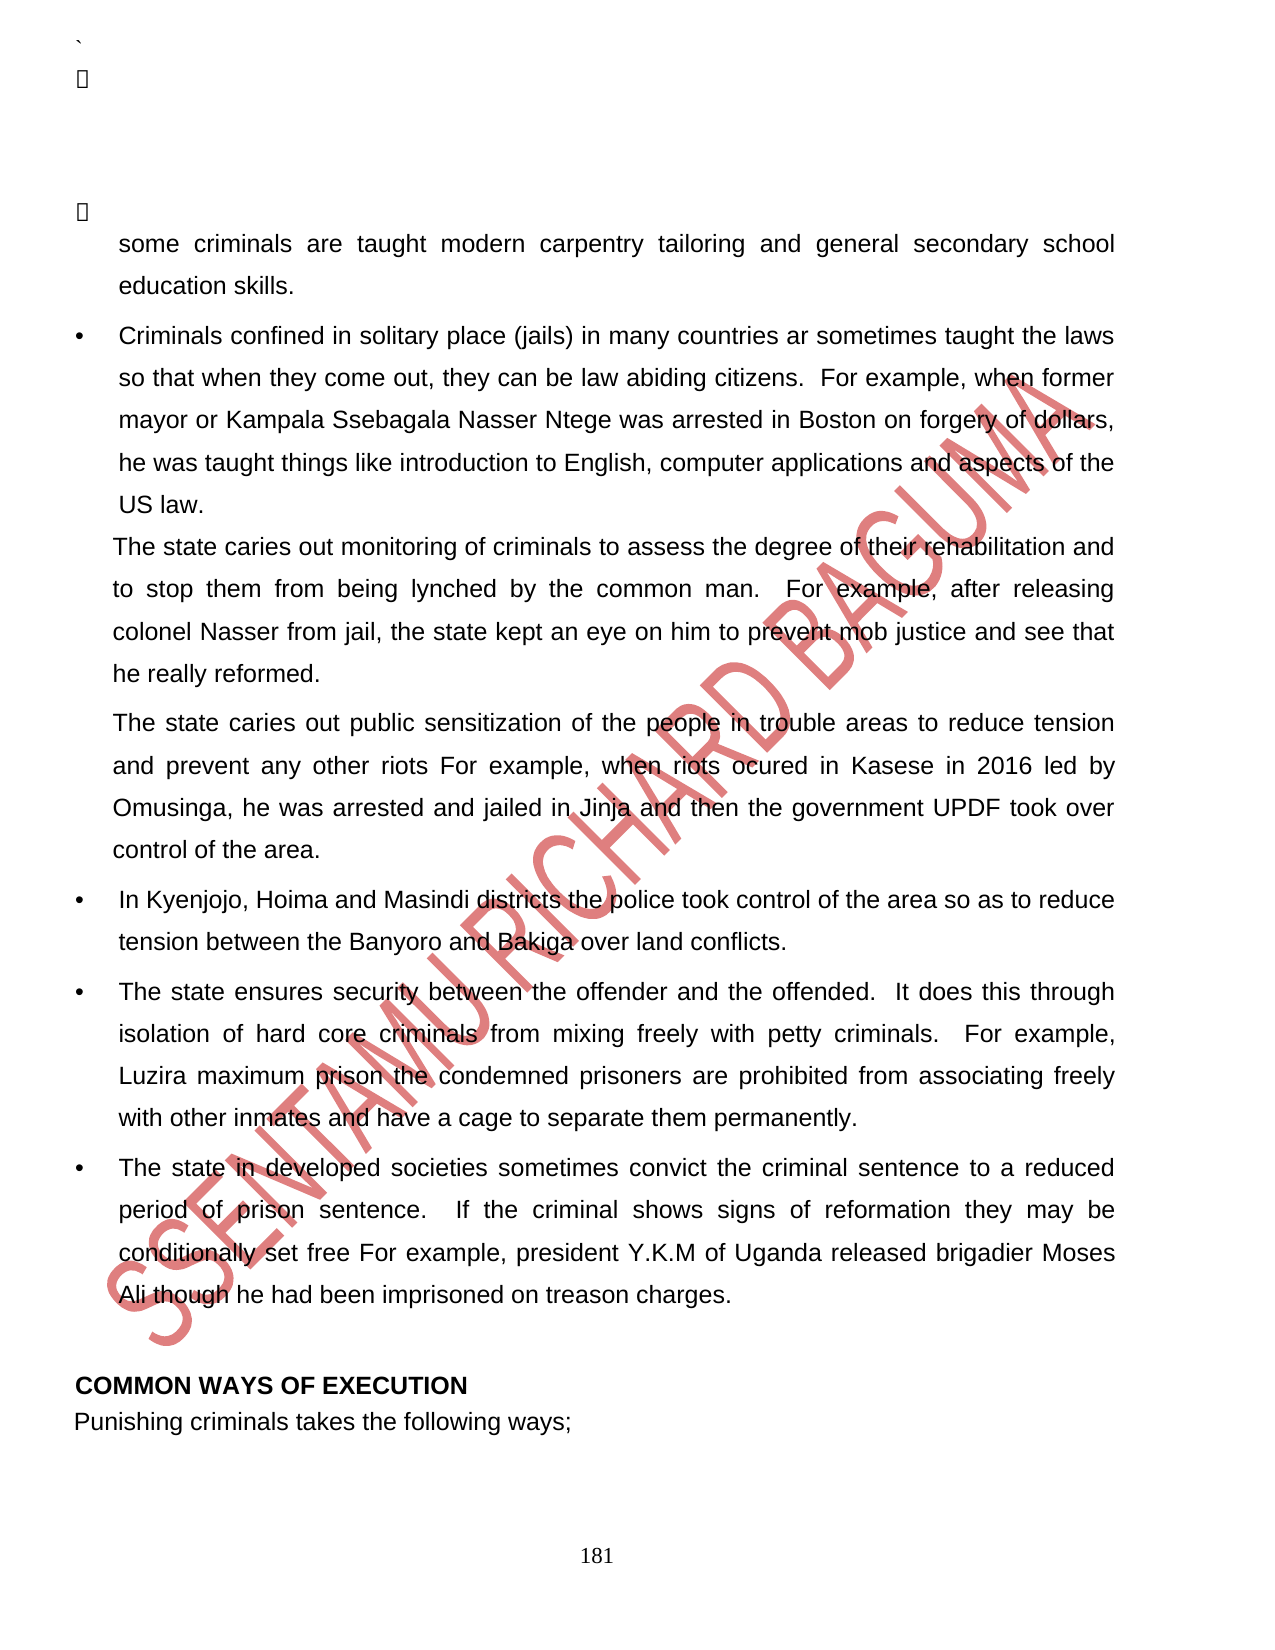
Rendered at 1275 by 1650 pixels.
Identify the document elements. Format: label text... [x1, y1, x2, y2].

list Criminals confined in solitary place (jails) in many countries ar sometimes taught the laws so that when they come out, they can be law abiding citizens. For example, when former mayor or Kampala Ssebagala Nasser Ntege was arrested in Boston on forgery of dollars, he was taught things like introduction to English, computer applications and aspects of the US law. [75, 321, 1117, 519]
text The state caries out public sensitization of the people in trouble areas to reduce tension and prevent any other riots For example, when riots ocured in Kasese in 2016 led by Omusinga, he was arrested and jailed in Jinja and then the government UPDF took over control of the area. [112, 708, 1117, 864]
text Punishing criminals takes the following ways; [73, 1407, 1117, 1436]
text COMMON WAYS OF EXECUTION [75, 1371, 1117, 1399]
list The state in developed societies sometimes convict the criminal sentence to a reduced period of prison sentence. If the criminal shows signs of reformation they may be conditionally set free For example, president Y.K.M of Uganda released brigadier Moses Ali though he had been imprisoned on treason charges. [75, 1153, 1117, 1308]
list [75, 229, 1117, 300]
list In Kyenjojo, Hoima and Masindi districts the police took control of the area so as to reduce tension between the Banyoro and Bakiga over land conflicts. [75, 885, 1117, 956]
text The state caries out monitoring of criminals to assess the degree of their rehabilitation and to stop them from being lynched by the common man. For example, after releasing colonel Nasser from jail, the state kept an eye on him to prevent mob justice and see that he really reformed. [112, 532, 1117, 687]
list The state ensures security between the offender and the offended. It does this through isolation of hard core criminals from mixing freely with petty criminals. For example, Luzira maximum prison the condemned prisoners are prohibited from associating freely with other inmates and have a cage to separate them permanently. [75, 977, 1117, 1132]
